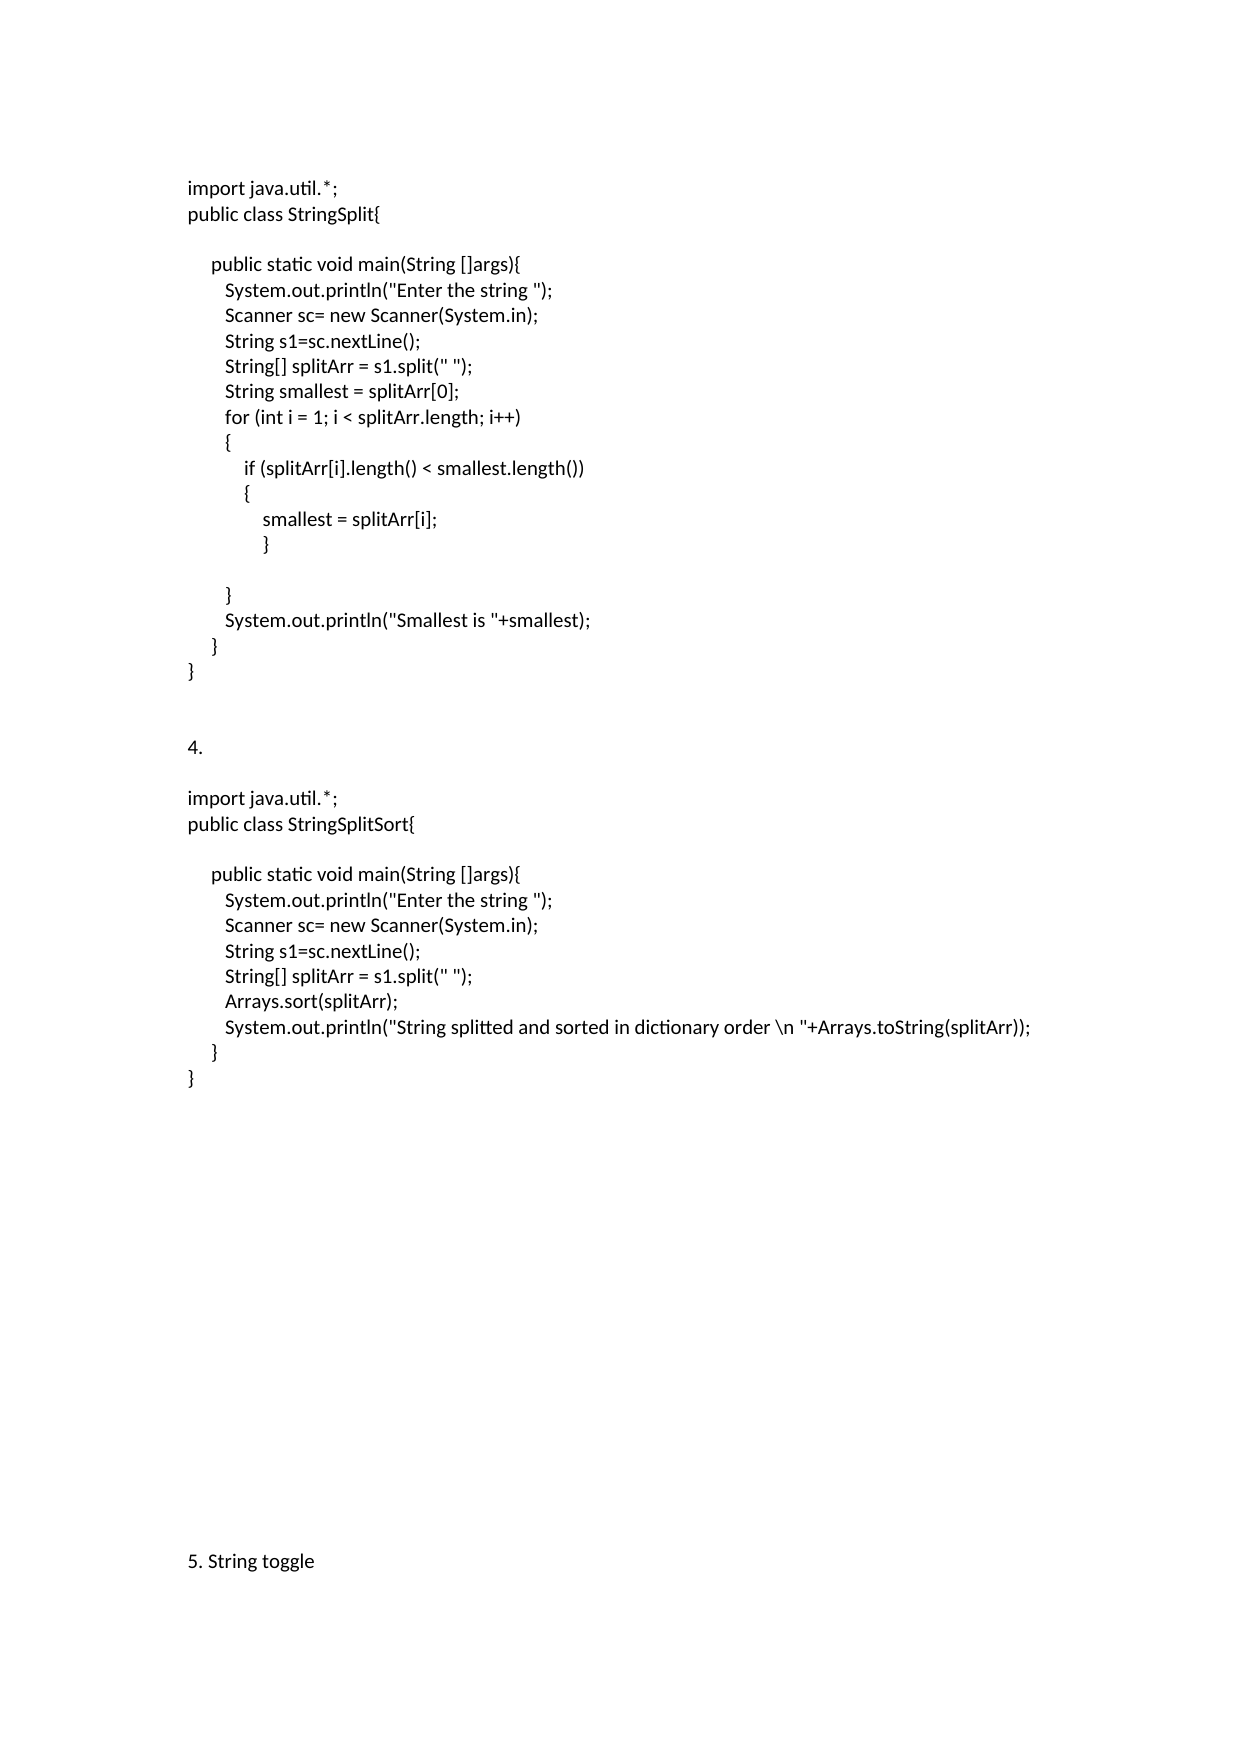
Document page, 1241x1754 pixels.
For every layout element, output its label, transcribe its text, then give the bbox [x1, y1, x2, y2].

list Arrays.sort(splitArr); [187, 989, 1053, 1014]
list System.out.println("Enter the string "); [187, 887, 1053, 912]
list } [187, 531, 1053, 557]
list { [187, 480, 1053, 506]
list smallest = splitArr[i]; [187, 506, 1053, 531]
list import java.util.*; [187, 785, 1053, 811]
list public class StringSplit{ [187, 201, 1053, 226]
list System.out.println("Smallest is "+smallest); [187, 607, 1053, 633]
list String smallest = splitArr[0]; [187, 379, 1053, 404]
list 5. String toggle [187, 1548, 1053, 1573]
list public static void main(String []args){ [187, 252, 1053, 277]
list System.out.println("String splitted and sorted in dictionary order \n "+Arrays.toString(splitArr)); [187, 1014, 1053, 1039]
list import java.util.*; [187, 175, 1053, 201]
list } [187, 1039, 1053, 1065]
list } [187, 633, 1053, 658]
list if (splitArr[i].length() < smallest.length()) [187, 455, 1053, 480]
list Scanner sc= new Scanner(System.in); [187, 302, 1053, 328]
list String s1=sc.nextLine(); [187, 938, 1053, 963]
list } [187, 582, 1053, 607]
list 4. [187, 734, 1053, 760]
list public class StringSplitSort{ [187, 811, 1053, 836]
list } [187, 1065, 1053, 1090]
list System.out.println("Enter the string "); [187, 277, 1053, 302]
list Scanner sc= new Scanner(System.in); [187, 912, 1053, 938]
list public static void main(String []args){ [187, 862, 1053, 887]
list String[] splitArr = s1.split(" "); [187, 353, 1053, 379]
list { [187, 429, 1053, 455]
list } [187, 658, 1053, 684]
list for (int i = 1; i < splitArr.length; i++) [187, 404, 1053, 429]
list String s1=sc.nextLine(); [187, 328, 1053, 353]
list String[] splitArr = s1.split(" "); [187, 963, 1053, 989]
